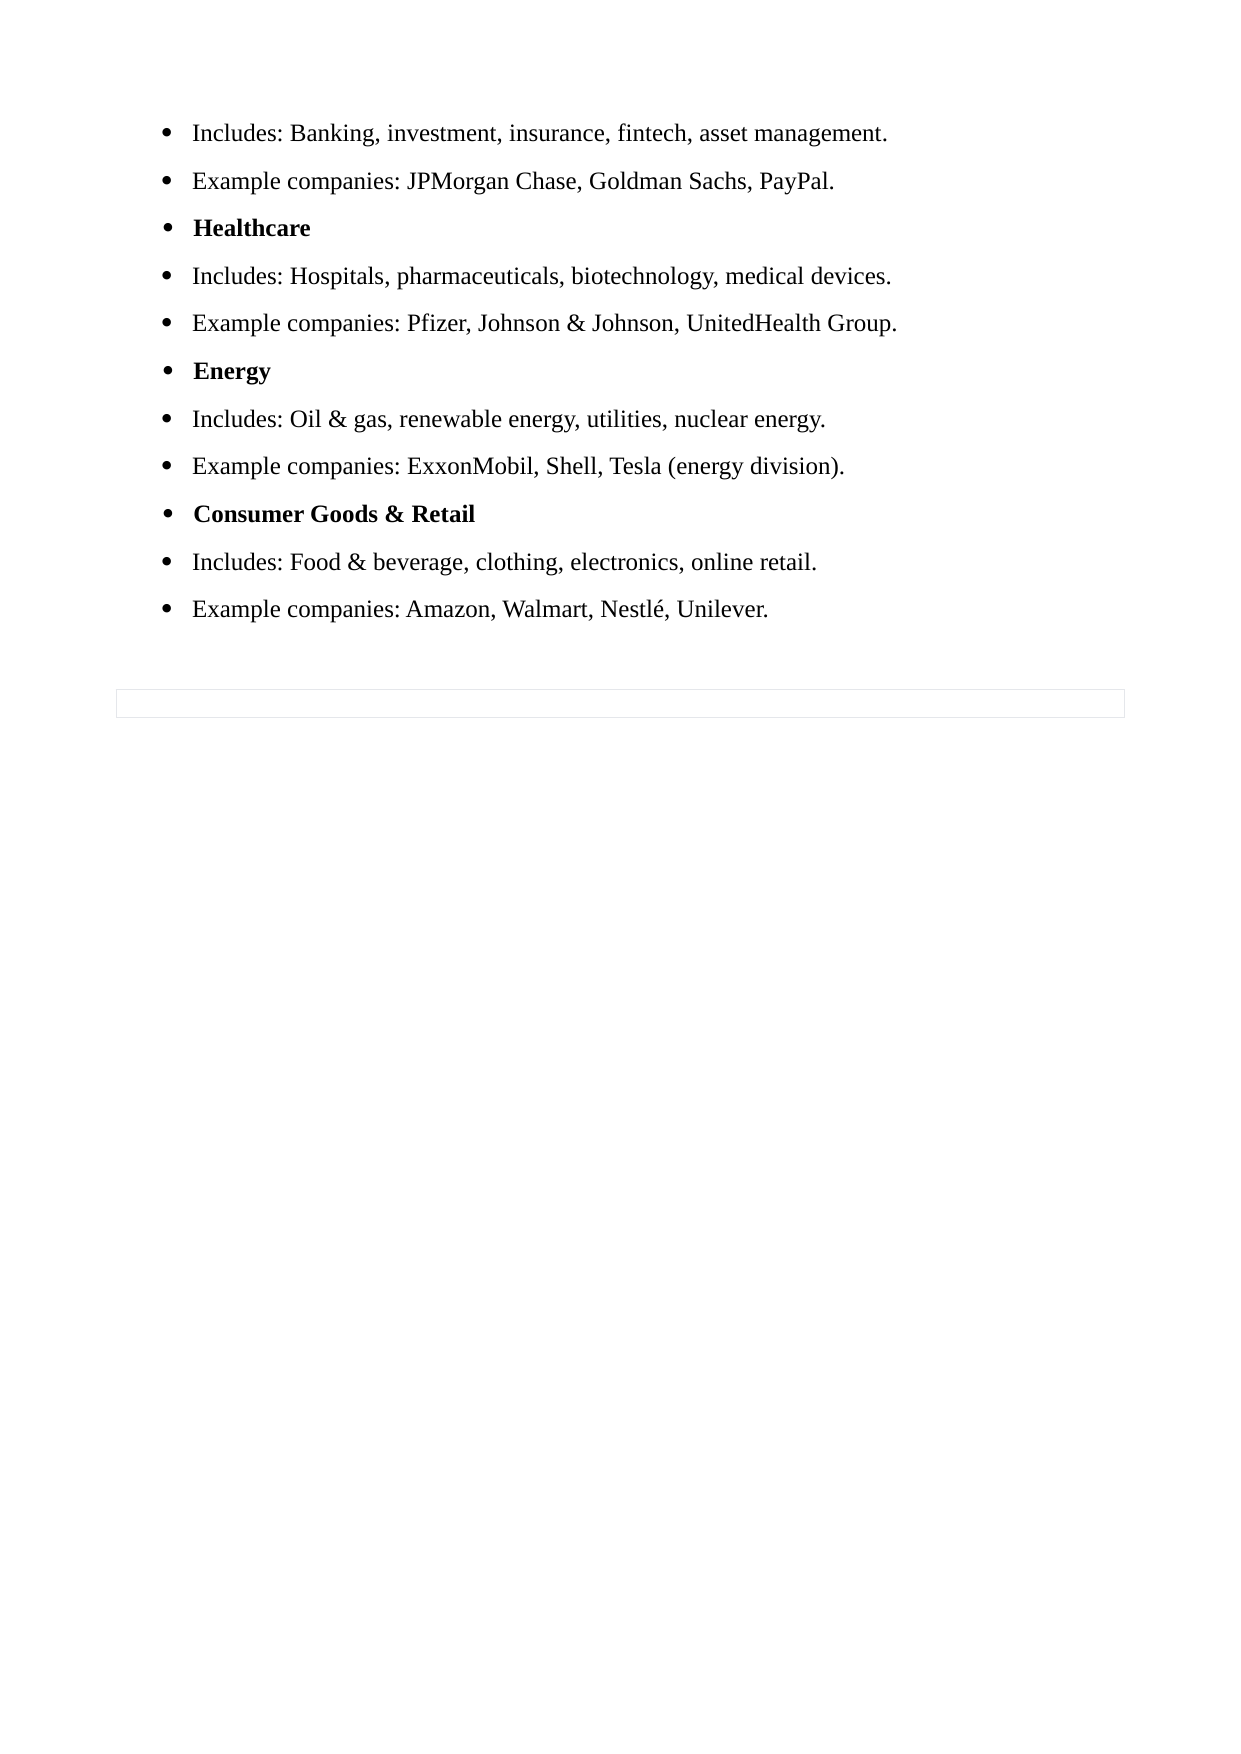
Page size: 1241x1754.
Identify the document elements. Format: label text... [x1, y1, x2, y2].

list Includes: Oil & gas, renewable energy, utilities, nuclear energy. [162, 404, 1122, 432]
list Example companies: ExxonMobil, Shell, Tesla (energy division). [162, 451, 1122, 480]
list Consumer Goods & Retail [164, 499, 1122, 528]
list Example companies: Amazon, Walmart, Nestlé, Unilever. [162, 594, 1122, 623]
list Energy [164, 356, 1122, 385]
list Includes: Hospitals, pharmaceuticals, biotechnology, medical devices. [162, 261, 1122, 290]
list Example companies: Pfizer, Johnson & Johnson, UnitedHealth Group. [162, 308, 1122, 337]
list Example companies: JPMorgan Chase, Goldman Sachs, PayPal. [162, 166, 1122, 194]
list Healthcare [164, 213, 1122, 242]
list Includes: Banking, investment, insurance, fintech, asset management. [162, 118, 1122, 147]
list Includes: Food & beverage, clothing, electronics, online retail. [162, 547, 1122, 575]
